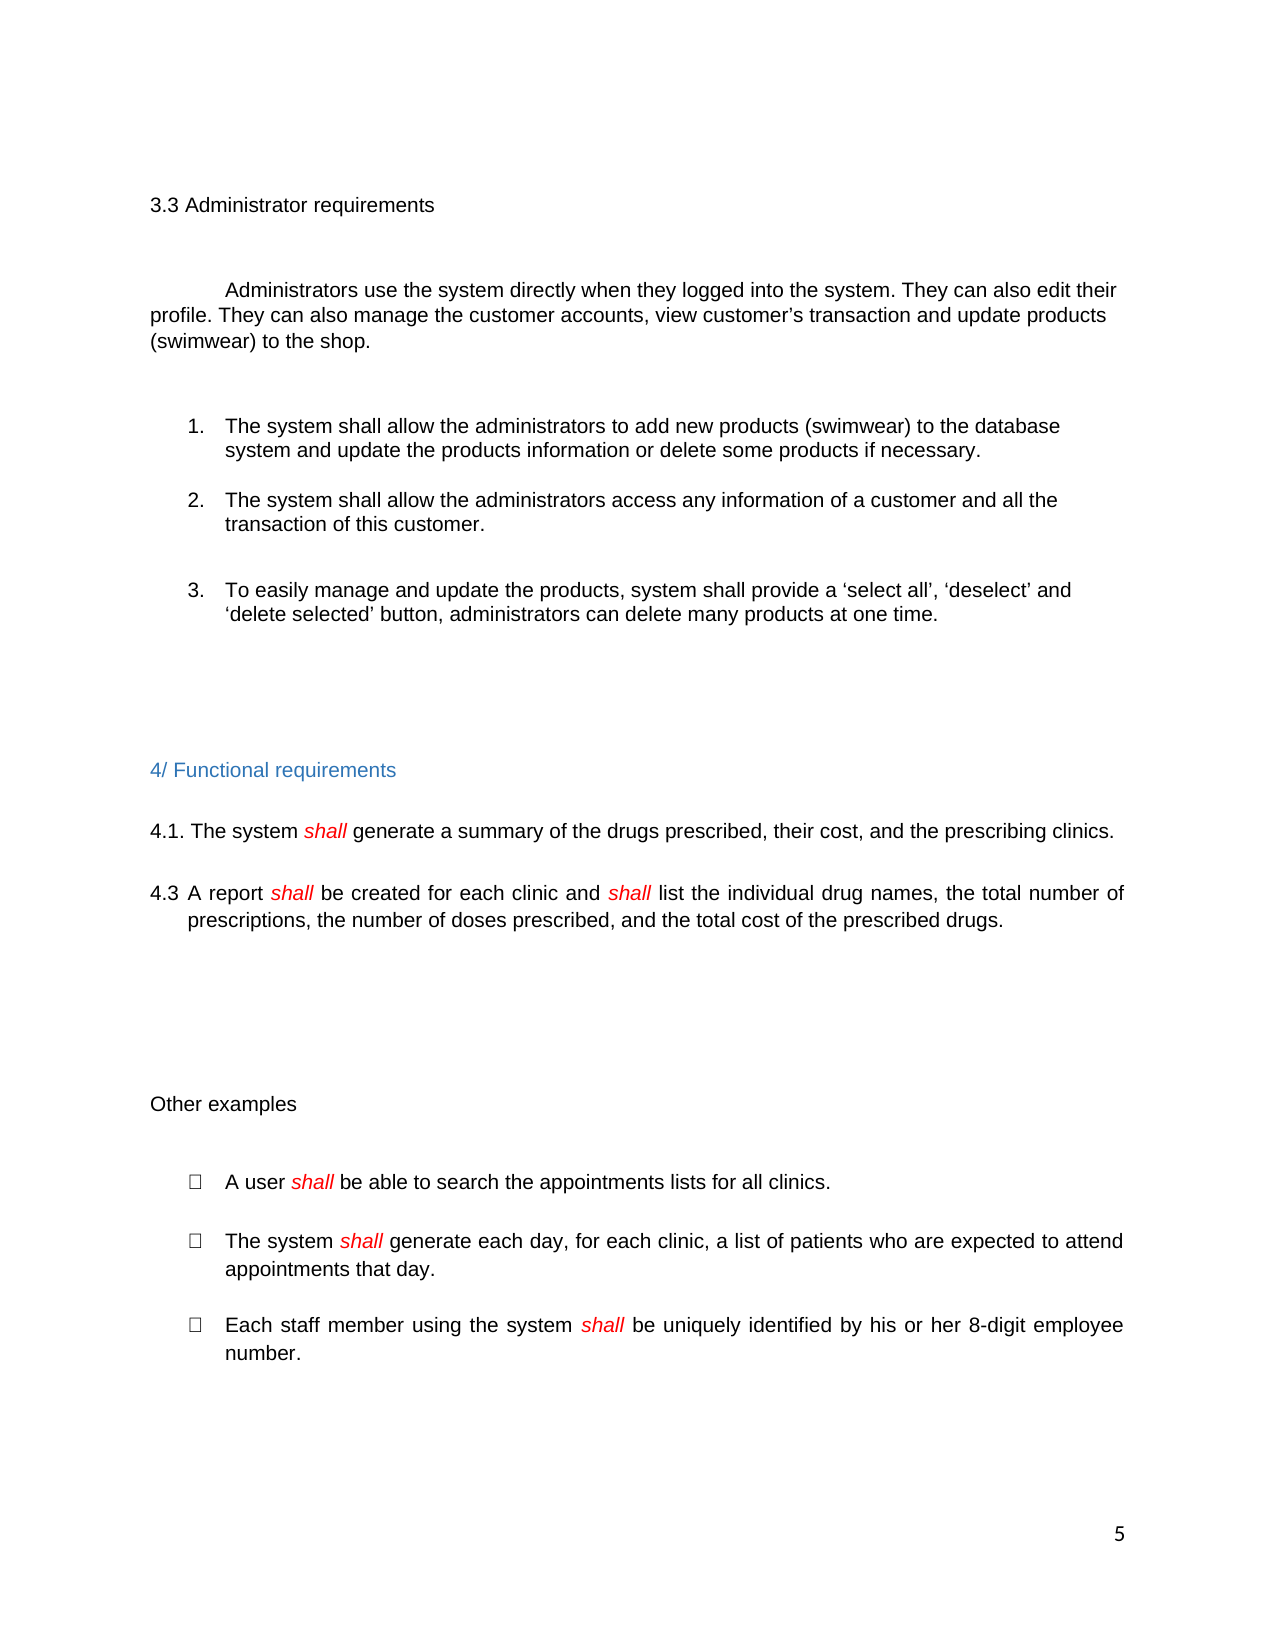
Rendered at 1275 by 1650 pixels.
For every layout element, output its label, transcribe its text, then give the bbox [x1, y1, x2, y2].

text Administrators use the system directly when they logged into the system. They can also edit their profile. They can also manage the customer accounts, view customer’s transaction and update products (swimwear) to the shop. [150, 277, 1125, 353]
list A user shall be able to search the appointments lists for all clinics. [187, 1169, 1125, 1193]
text 4/ Functional requirements [150, 758, 1125, 782]
list The system shall allow the administrators access any information of a customer and all the transaction of this customer. [187, 488, 1125, 536]
text Other examples [150, 1092, 1125, 1116]
list A report shall be created for each clinic and shall list the individual drug names, the total number of prescriptions, the number of doses prescribed, and the total cost of the prescribed drugs. [150, 880, 1125, 932]
list The system shall allow the administrators to add new products (swimwear) to the database system and update the products information or delete some products if necessary. [187, 414, 1125, 462]
list The system shall generate each day, for each clinic, a list of patients who are expected to attend appointments that day. [187, 1229, 1125, 1281]
text 4.1. The system shall generate a summary of the drugs prescribed, their cost, and the prescribing clinics. [150, 819, 1125, 843]
list To easily manage and update the products, system shall provide a ‘select all’, ‘deselect’ and ‘delete selected’ button, administrators can delete many products at one time. [187, 578, 1125, 626]
list Each staff member using the system shall be uniquely identified by his or her 8-digit employee number. [187, 1313, 1125, 1365]
text 3.3 Administrator requirements [150, 192, 1125, 216]
